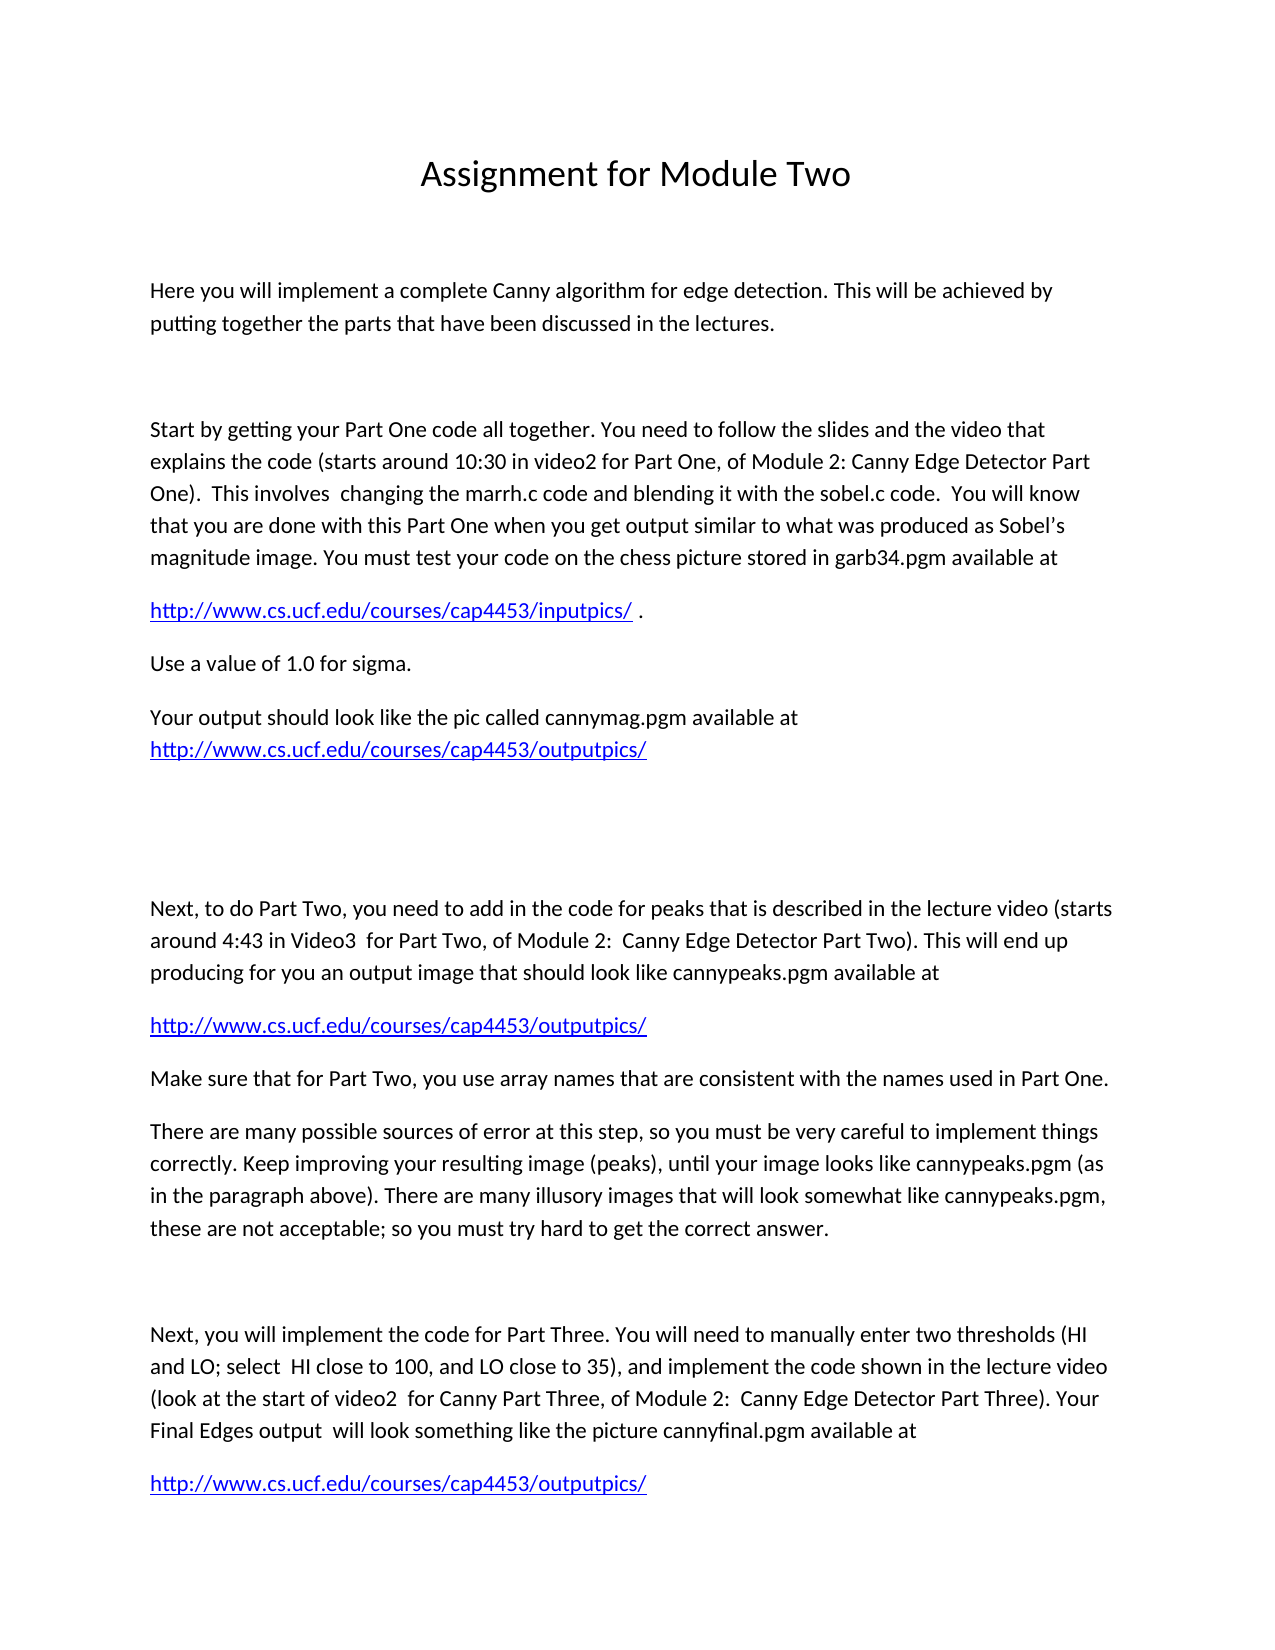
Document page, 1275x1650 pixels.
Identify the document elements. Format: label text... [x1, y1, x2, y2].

text http://www.cs.ucf.edu/courses/cap4453/outputpics/ [150, 1011, 1125, 1039]
text http://www.cs.ucf.edu/courses/cap4453/inputpics/ . [150, 597, 1125, 624]
text Use a value of 1.0 for sigma. [150, 649, 1125, 678]
text Make sure that for Part Two, you use array names that are consistent with the names used in Part One. [150, 1064, 1125, 1092]
text http://www.cs.ucf.edu/courses/cap4453/outputpics/ [150, 1469, 1125, 1497]
text Next, to do Part Two, you need to add in the code for peaks that is described in the lecture video (starts around 4:43 in Video3 for Part Two, of Module 2: Canny Edge Detector Part Two). This will end up producing for you an output image that should look like cannypeaks.pgm available at [150, 894, 1125, 986]
text Next, you will implement the code for Part Three. You will need to manually enter two thresholds (HI and LO; select HI close to 100, and LO close to 35), and implement the code shown in the lecture video (look at the start of video2 for Canny Part Three, of Module 2: Canny Edge Detector Part Three). Your Final Edges output will look something like the picture cannyfinal.pgm available at [150, 1320, 1125, 1444]
text Here you will implement a complete Canny algorithm for edge detection. This will be achieved by putting together the parts that have been discussed in the lectures. [150, 277, 1125, 337]
text Start by getting your Part One code all together. You need to follow the slides and the video that explains the code (starts around 10:30 in video2 for Part One, of Module 2: Canny Edge Detector Part One). This involves changing the marrh.c code and blending it with the sobel.c code. You will know that you are done with this Part One when you get output similar to what was produced as Sobel’s magnitude image. You must test your code on the chess picture stored in garb34.pgm available at [150, 415, 1125, 572]
text Your output should look like the pic called cannymag.pgm available at http://www.cs.ucf.edu/courses/cap4453/outputpics/ [150, 703, 1125, 763]
text There are many possible sources of error at this step, so you must be very careful to implement things correctly. Keep improving your resulting image (peaks), until your image looks like cannypeaks.pgm (as in the paragraph above). There are many illusory images that will look somewhat like cannypeaks.pgm, these are not acceptable; so you must try hard to get the correct answer. [150, 1117, 1125, 1242]
text Assignment for Module Two [150, 150, 1125, 196]
